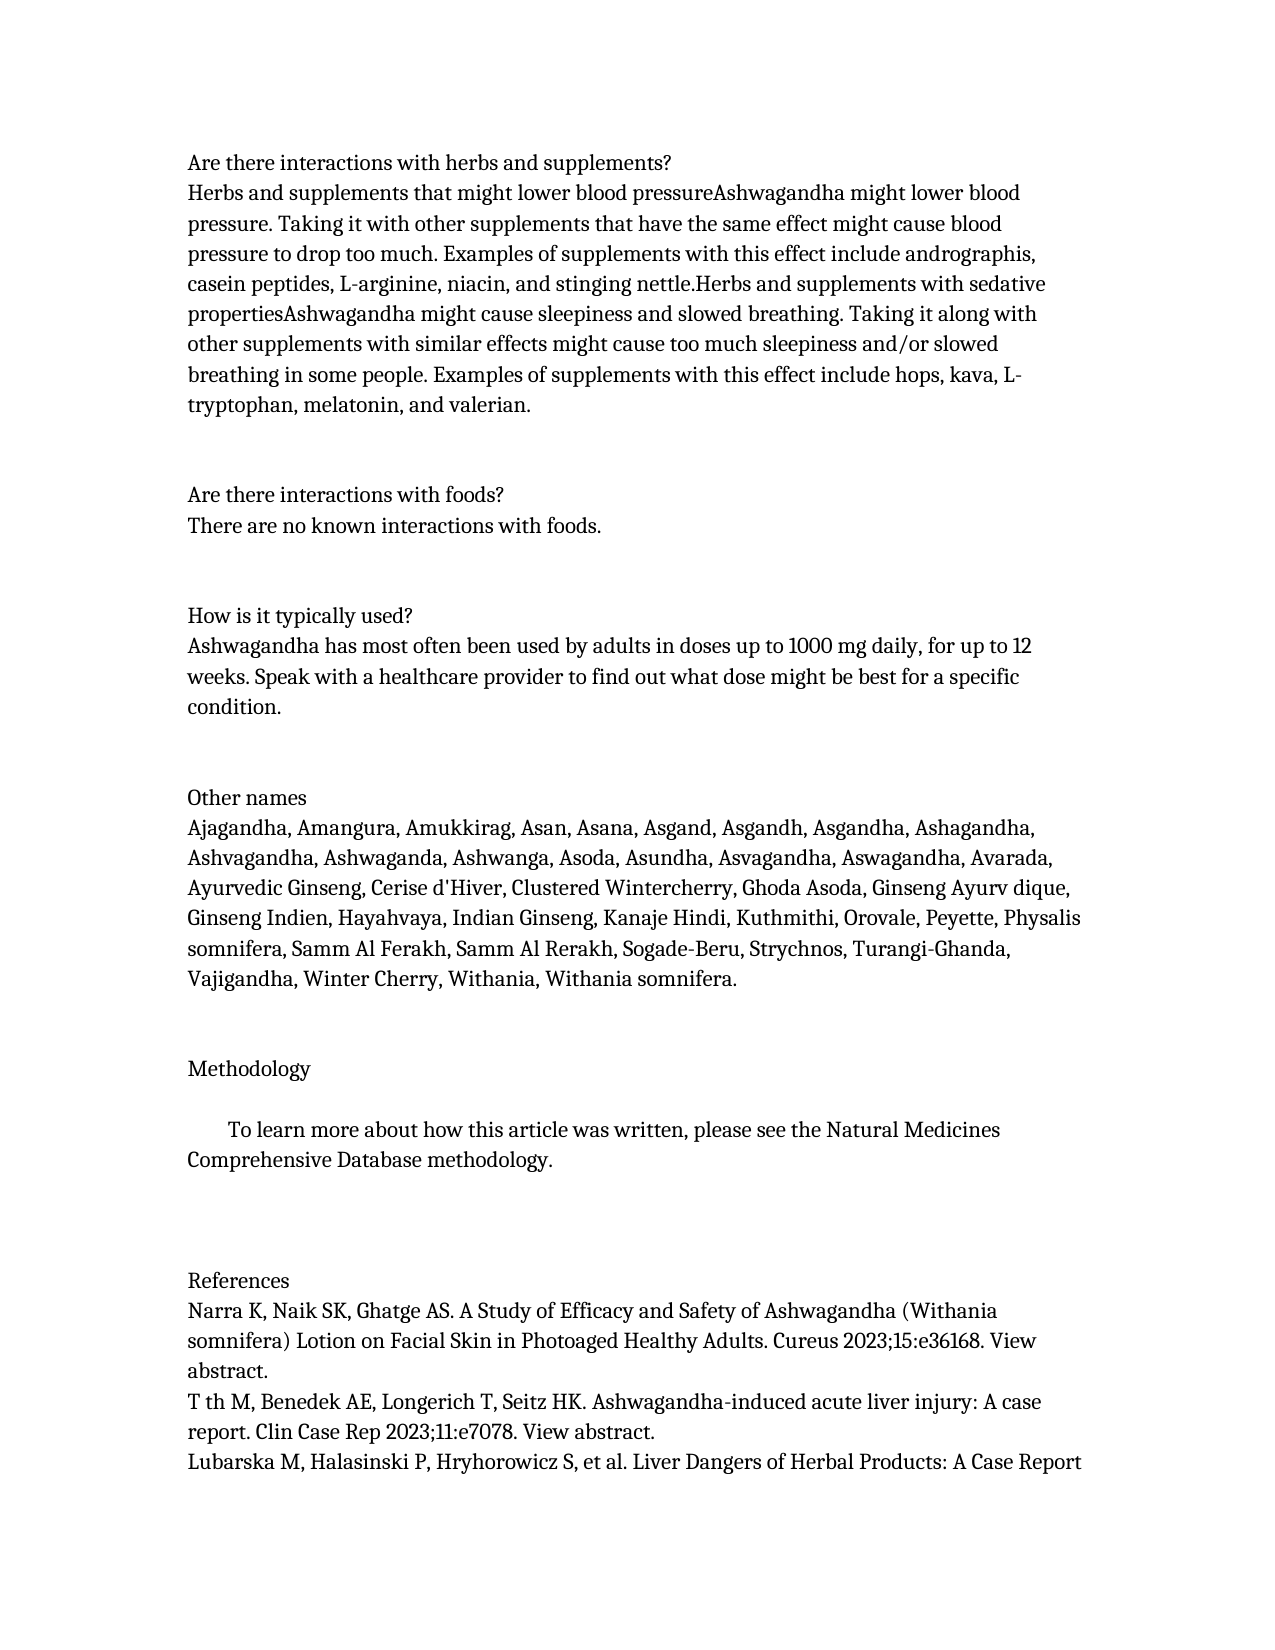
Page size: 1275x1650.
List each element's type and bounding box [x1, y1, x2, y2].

text [187, 150, 1087, 1475]
